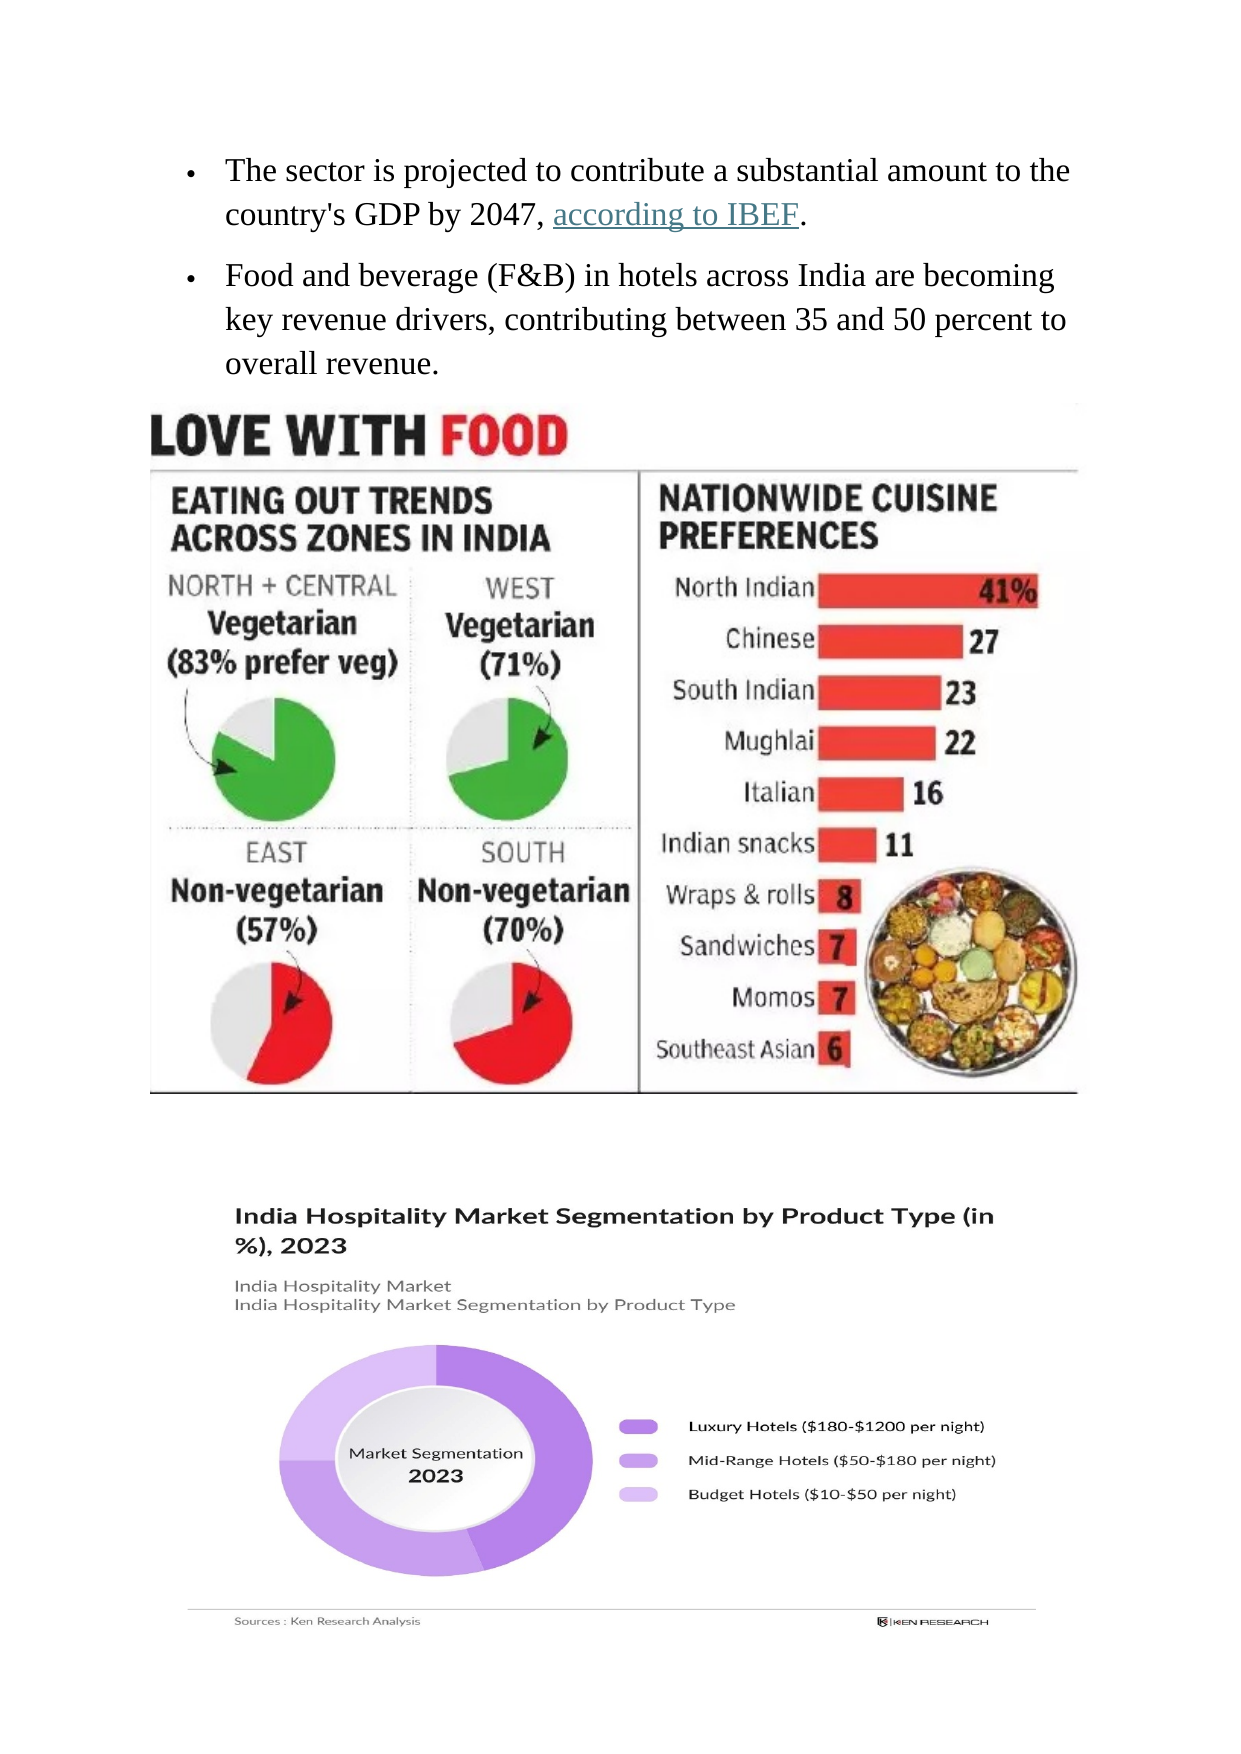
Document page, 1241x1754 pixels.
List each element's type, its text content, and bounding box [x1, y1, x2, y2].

picture [187, 1176, 1036, 1646]
list The sector is projected to contribute a substantial amount to the country's GDP by 2047, according to IBEF. [187, 150, 1090, 232]
picture [150, 403, 1091, 1094]
list Food and beverage (F&B) in hotels across India are becoming key revenue drivers, contributing between 35 and 50 percent to overall revenue. [187, 255, 1090, 381]
